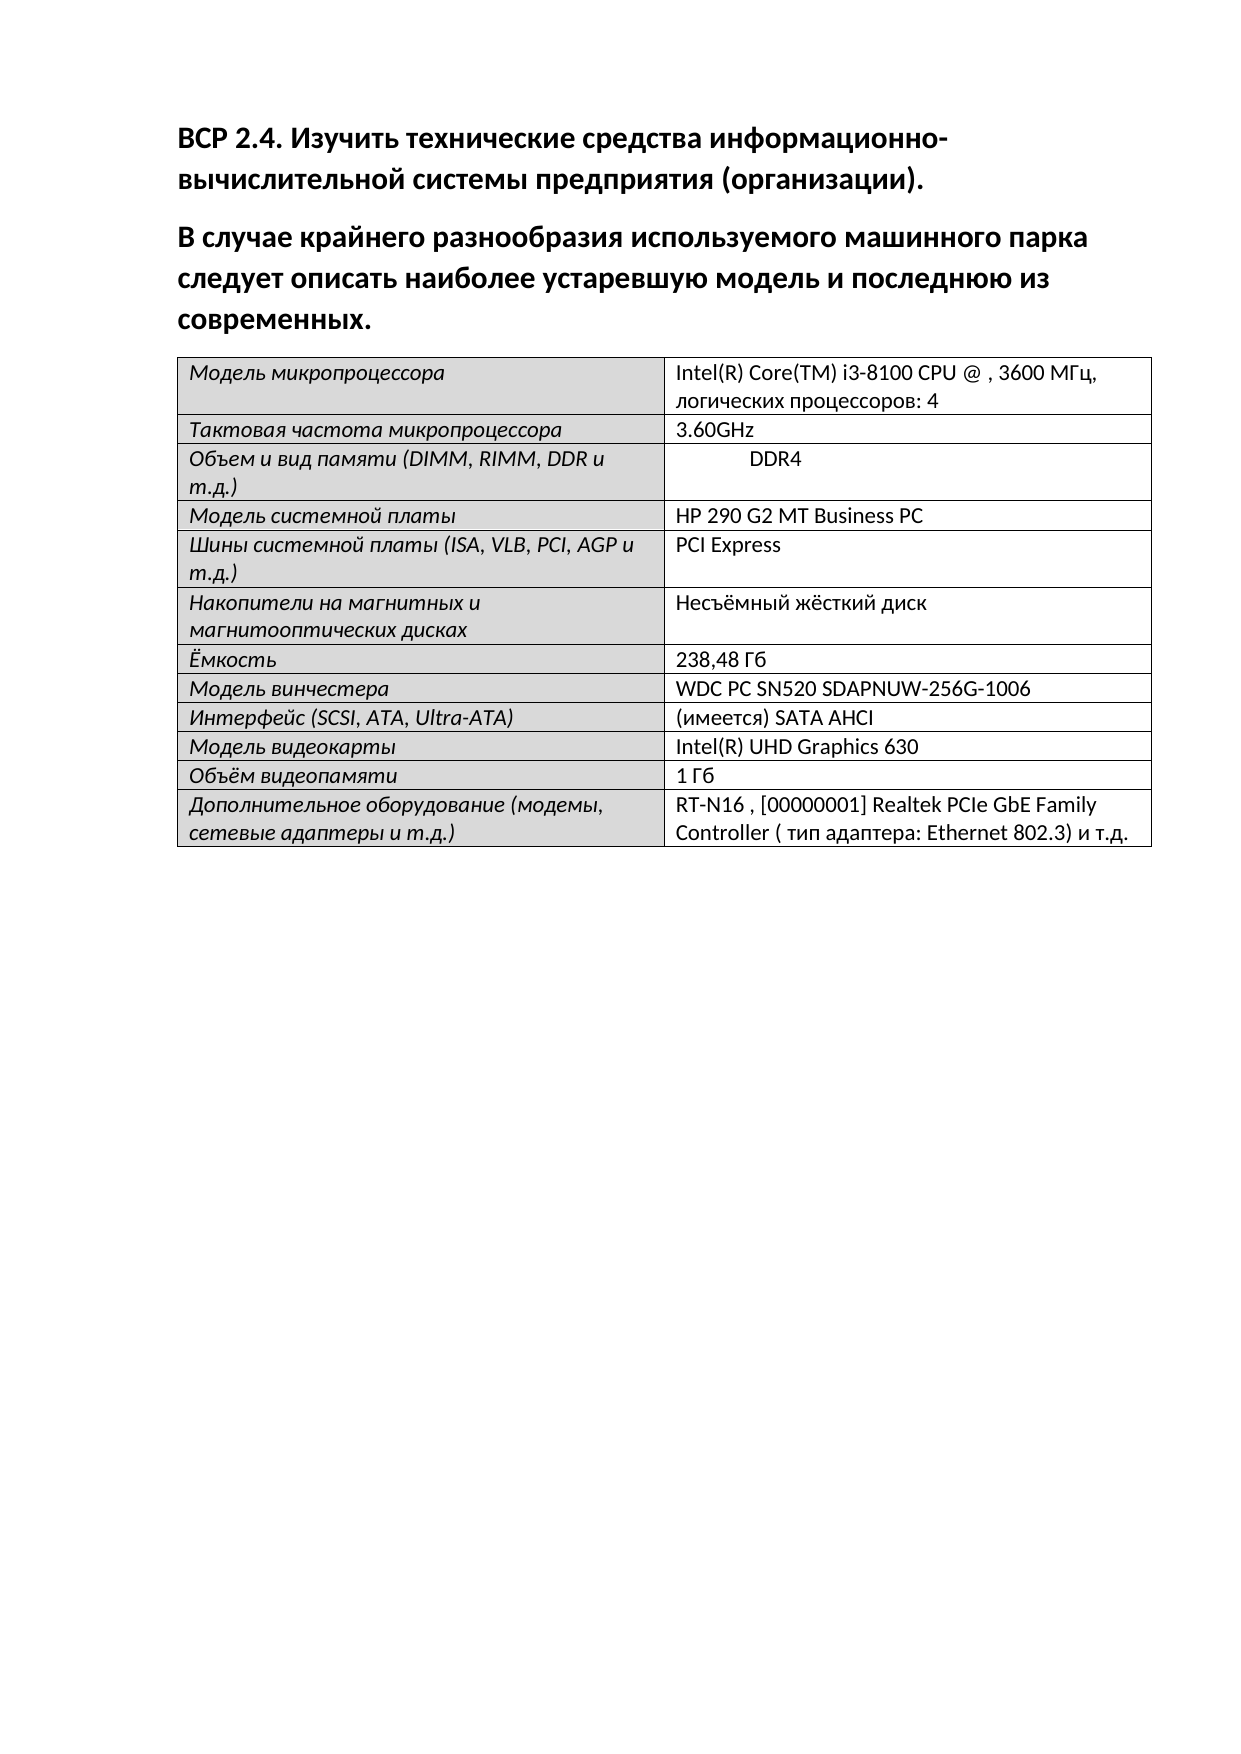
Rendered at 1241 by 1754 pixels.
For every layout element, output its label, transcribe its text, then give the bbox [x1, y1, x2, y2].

table_cell Интерфейс (SCSI, ATA, Ultra-ATA) [178, 703, 664, 731]
table_cell HP 290 G2 MT Business PC [665, 501, 1151, 529]
table_cell Intel(R) UHD Graphics 630 [665, 732, 1151, 760]
table_cell RT-N16 , [00000001] Realtek PCIe GbE Family Controller ( тип адаптера: Ethernet 802.3) и т.д. [665, 790, 1151, 846]
table_cell Накопители на магнитных и магнитооптических дисках [178, 588, 664, 644]
table_cell DDR4 [665, 444, 1151, 500]
table_cell (имеется) SATA AHCI [665, 703, 1151, 731]
table_cell Шины системной платы (ISA, VLB, PCI, AGP и т.д.) [178, 531, 664, 587]
table_header Intel(R) Core(TM) i3-8100 CPU @ , 3600 МГц, логических процессоров: 4 [665, 358, 1151, 414]
table_cell WDC PC SN520 SDAPNUW-256G-1006 [665, 674, 1151, 702]
table_cell Объём видеопамяти [178, 761, 664, 789]
table_cell Модель винчестера [178, 674, 664, 702]
table_cell Модель видеокарты [178, 732, 664, 760]
table_cell 1 Гб [665, 761, 1151, 789]
table_cell Ёмкость [178, 645, 664, 673]
table_header Модель микропроцессора [178, 358, 664, 414]
table_cell 3.60GHz [665, 415, 1151, 443]
table_cell PCI Express [665, 531, 1151, 587]
table_cell Несъёмный жёсткий диск [665, 588, 1151, 644]
table_cell Модель системной платы [178, 501, 664, 529]
table_cell 238,48 Гб [665, 645, 1151, 673]
text В случае крайнего разнообразия используемого машинного парка следует описать наиболее устаревшую модель и последнюю из современных. [177, 217, 1152, 337]
text ВСР 2.4. Изучить технические средства информационно-вычислительной системы предприятия (организации). [177, 118, 1152, 197]
table_cell Дополнительное оборудование (модемы, сетевые адаптеры и т.д.) [178, 790, 664, 846]
table_cell Объем и вид памяти (DIMM, RIMM, DDR и т.д.) [178, 444, 664, 500]
table_cell Тактовая частота микропроцессора [178, 415, 664, 443]
